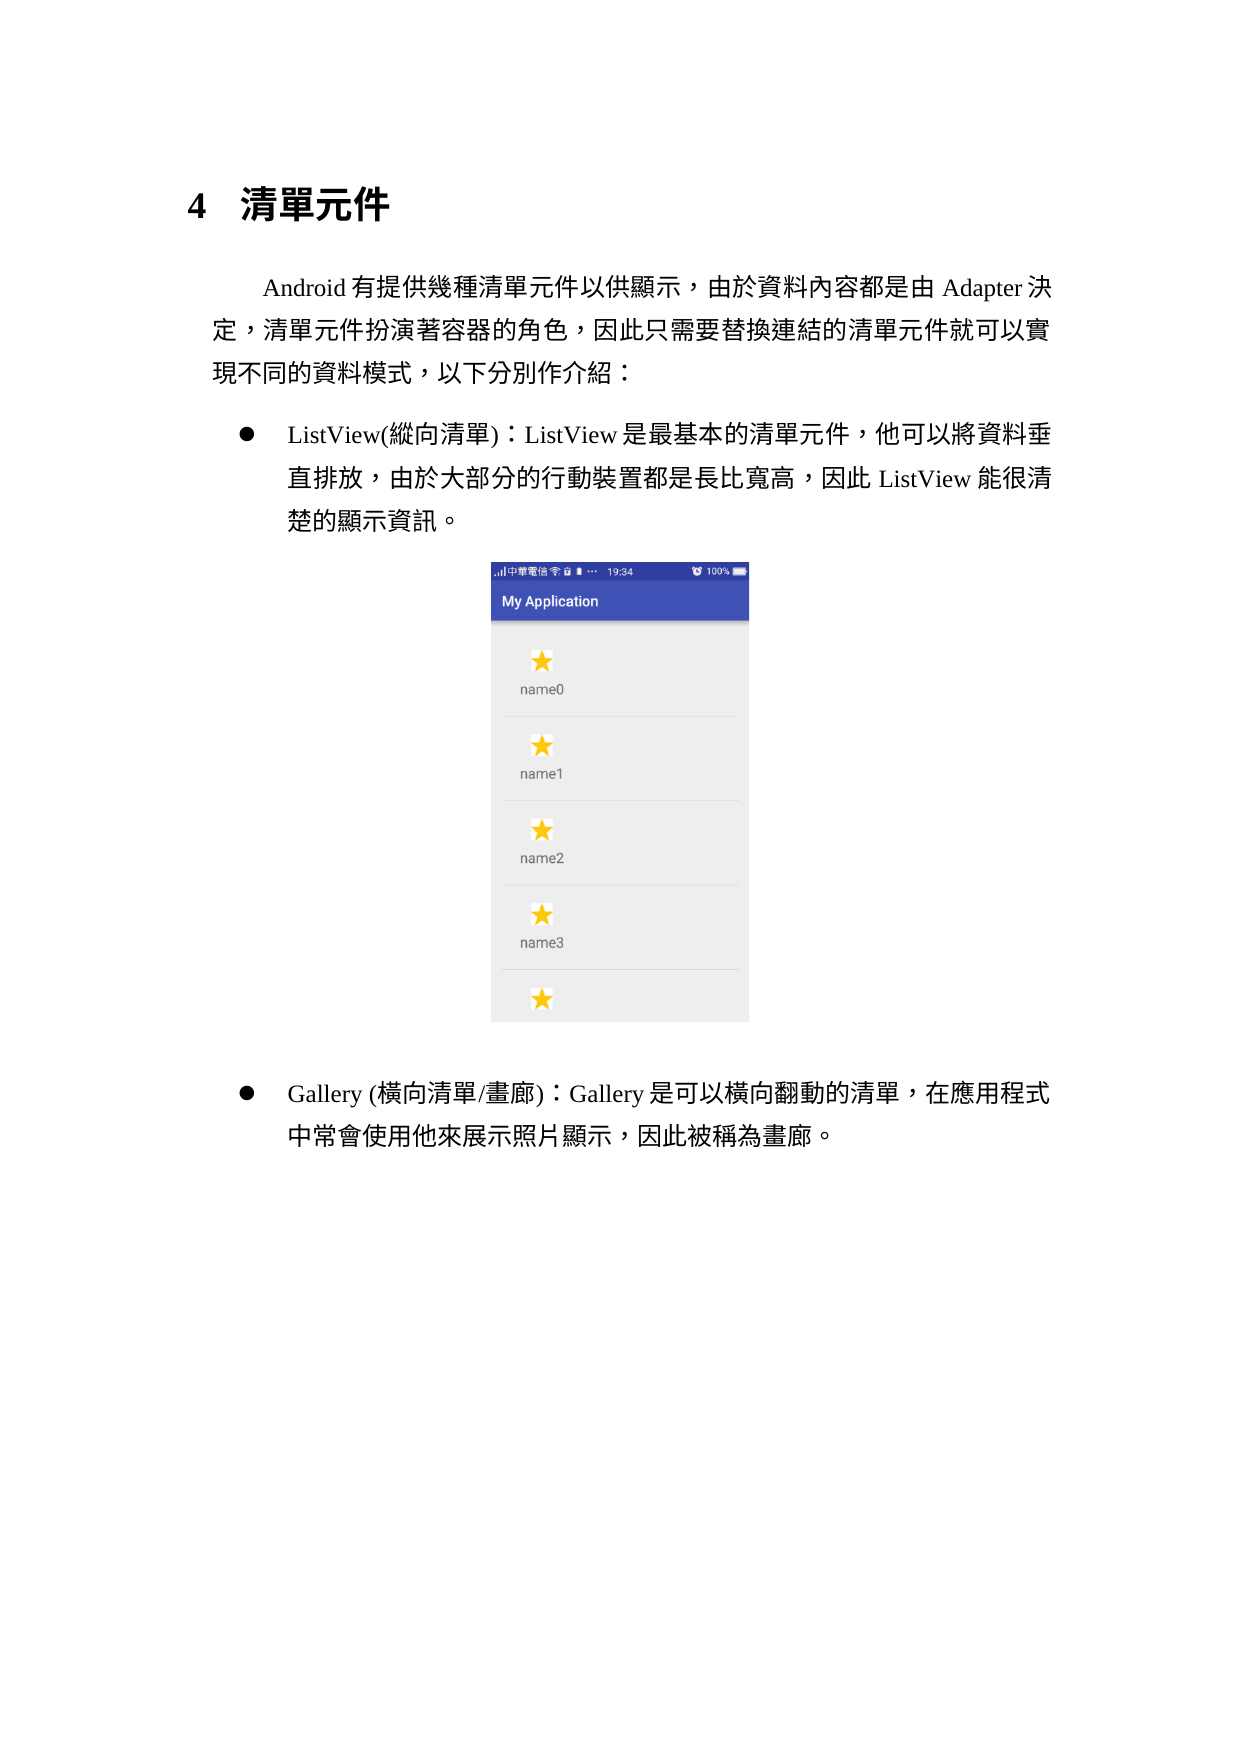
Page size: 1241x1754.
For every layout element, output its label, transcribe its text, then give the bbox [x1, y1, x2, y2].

list 清單元件 [187, 164, 1053, 239]
list Gallery (橫向清單/畫廊)：Gallery是可以橫向翻動的清單，在應用程式中常會使用他來展示照片顯示，因此被稱為畫廊。 [237, 1073, 1053, 1153]
list ListView(縱向清單)：ListView是最基本的清單元件，他可以將資料垂直排放，由於大部分的行動裝置都是長比寬高，因此ListView能很清楚的顯示資訊。 [237, 414, 1053, 538]
text Android有提供幾種清單元件以供顯示，由於資料內容都是由Adapter決定，清單元件扮演著容器的角色，因此只需要替換連結的清單元件就可以實現不同的資料模式，以下分別作介紹： [212, 266, 1053, 390]
picture [491, 562, 750, 1022]
